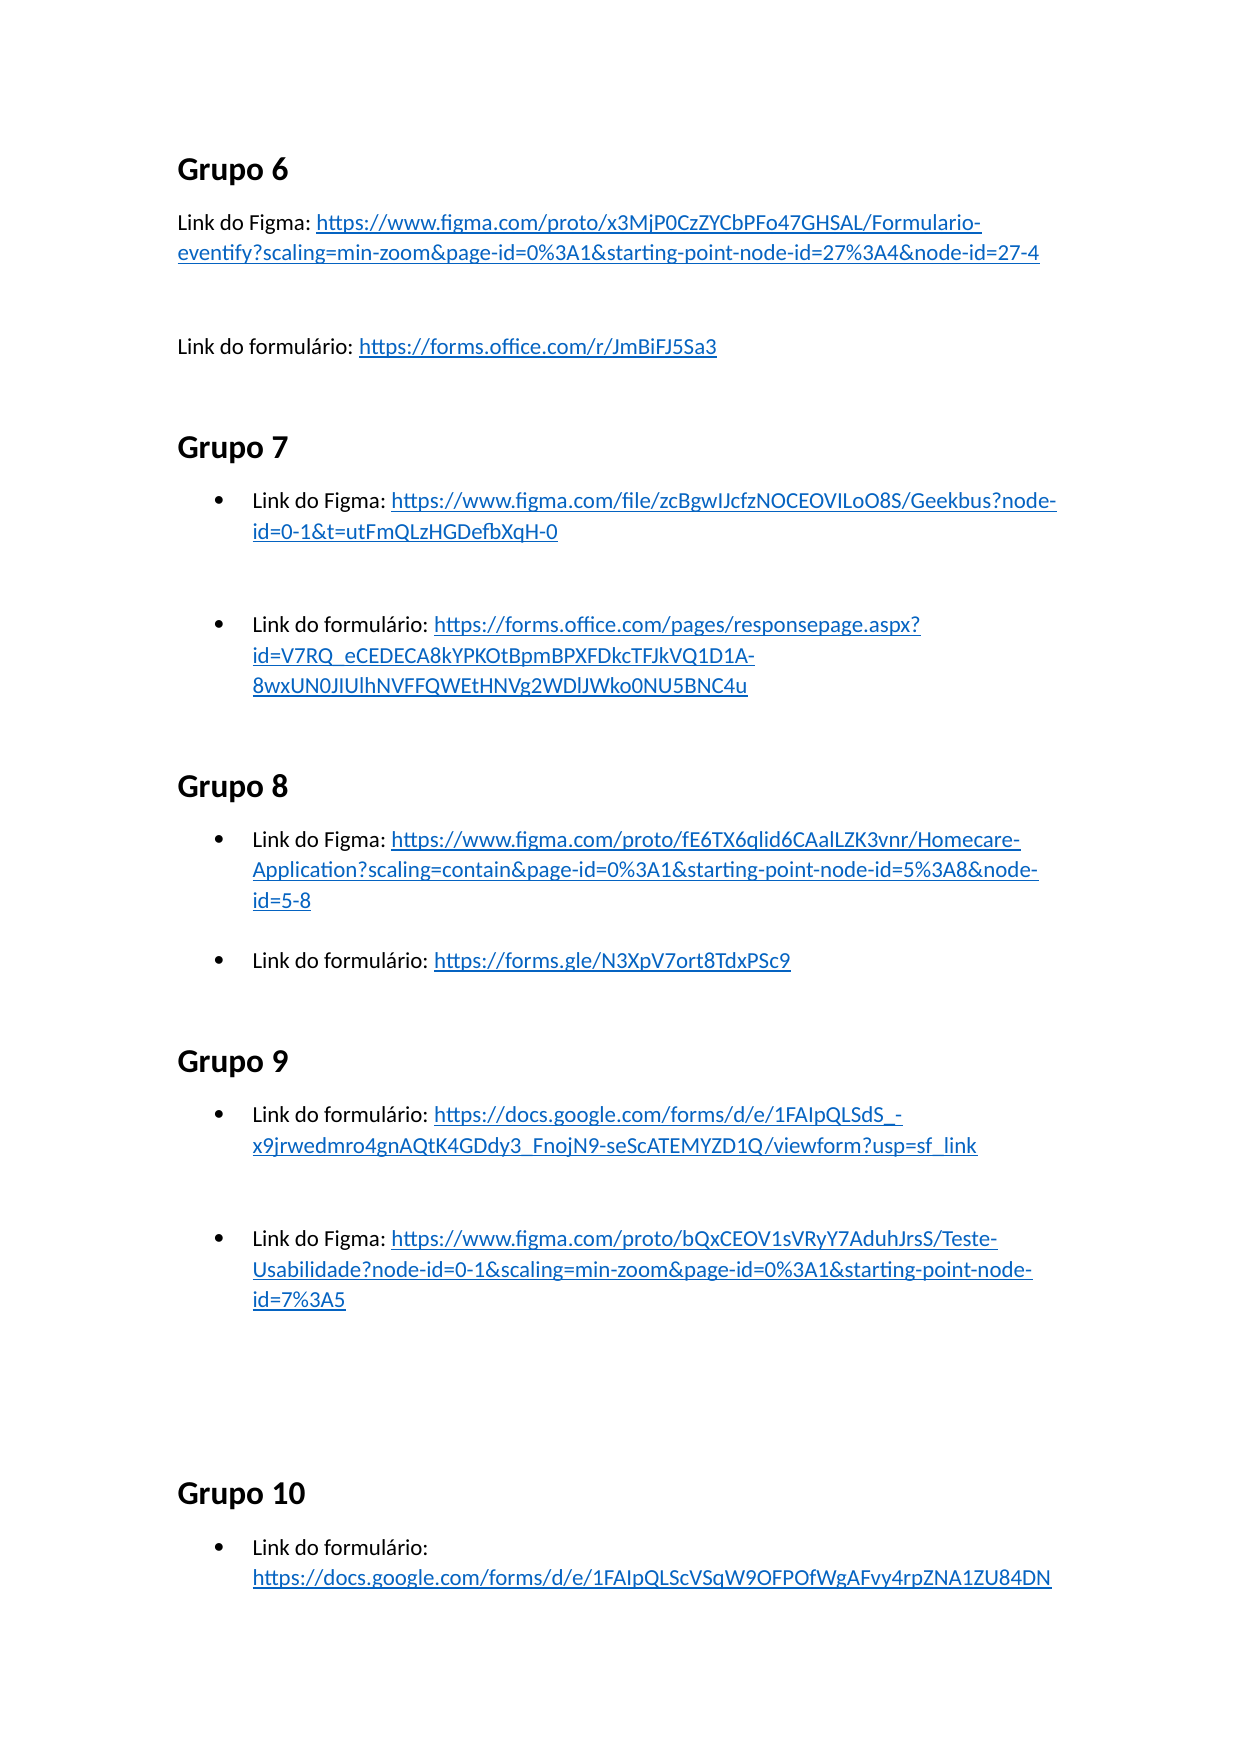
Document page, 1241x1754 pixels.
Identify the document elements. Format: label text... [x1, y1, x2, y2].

text Link do Figma: https://www.figma.com/proto/x3MjP0CzZYCbPFo47GHSAL/Formulario-eventify?scaling=min-zoom&page-id=0%3A1&starting-point-node-id=27%3A4&node-id=27-4 [177, 208, 1063, 266]
list Link do formulário: https://forms.office.com/pages/responsepage.aspx?id=V7RQ_eCEDECA8kYPKOtBpmBPXFDkcTFJkVQ1D1A-8wxUN0JIUlhNVFFQWEtHNVg2WDlJWko0NU5BNC4u [215, 611, 1063, 699]
text Grupo 9 [177, 1040, 1063, 1081]
text Grupo 7 [177, 426, 1063, 467]
list Link do formulário: https://docs.google.com/forms/d/e/1FAIpQLSdS_-x9jrwedmro4gnAQtK4GDdy3_FnojN9-seScATEMYZD1Q/viewform?usp=sf_link [215, 1101, 1063, 1159]
list Link do Figma: https://www.figma.com/proto/bQxCEOV1sVRyY7AduhJrsS/Teste-Usabilidade?node-id=0-1&scaling=min-zoom&page-id=0%3A1&starting-point-node-id=7%3A5 [215, 1224, 1063, 1313]
text Grupo 6 [177, 148, 1063, 188]
list Link do formulário: https://forms.gle/N3XpV7ort8TdxPSc9 [215, 946, 1063, 974]
list Link do Figma: https://www.figma.com/file/zcBgwIJcfzNOCEOVILoO8S/Geekbus?node-id=0-1&t=utFmQLzHGDefbXqH-0 [215, 487, 1063, 545]
list Link do Figma: https://www.figma.com/proto/fE6TX6qlid6CAalLZK3vnr/Homecare-Application?scaling=contain&page-id=0%3A1&starting-point-node-id=5%3A8&node-id=5-8 [215, 825, 1063, 944]
text Link do formulário: https://forms.office.com/r/JmBiFJ5Sa3 [177, 332, 1063, 360]
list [215, 1533, 1063, 1591]
text Grupo 10 [177, 1472, 1063, 1513]
text Grupo 8 [177, 765, 1063, 805]
